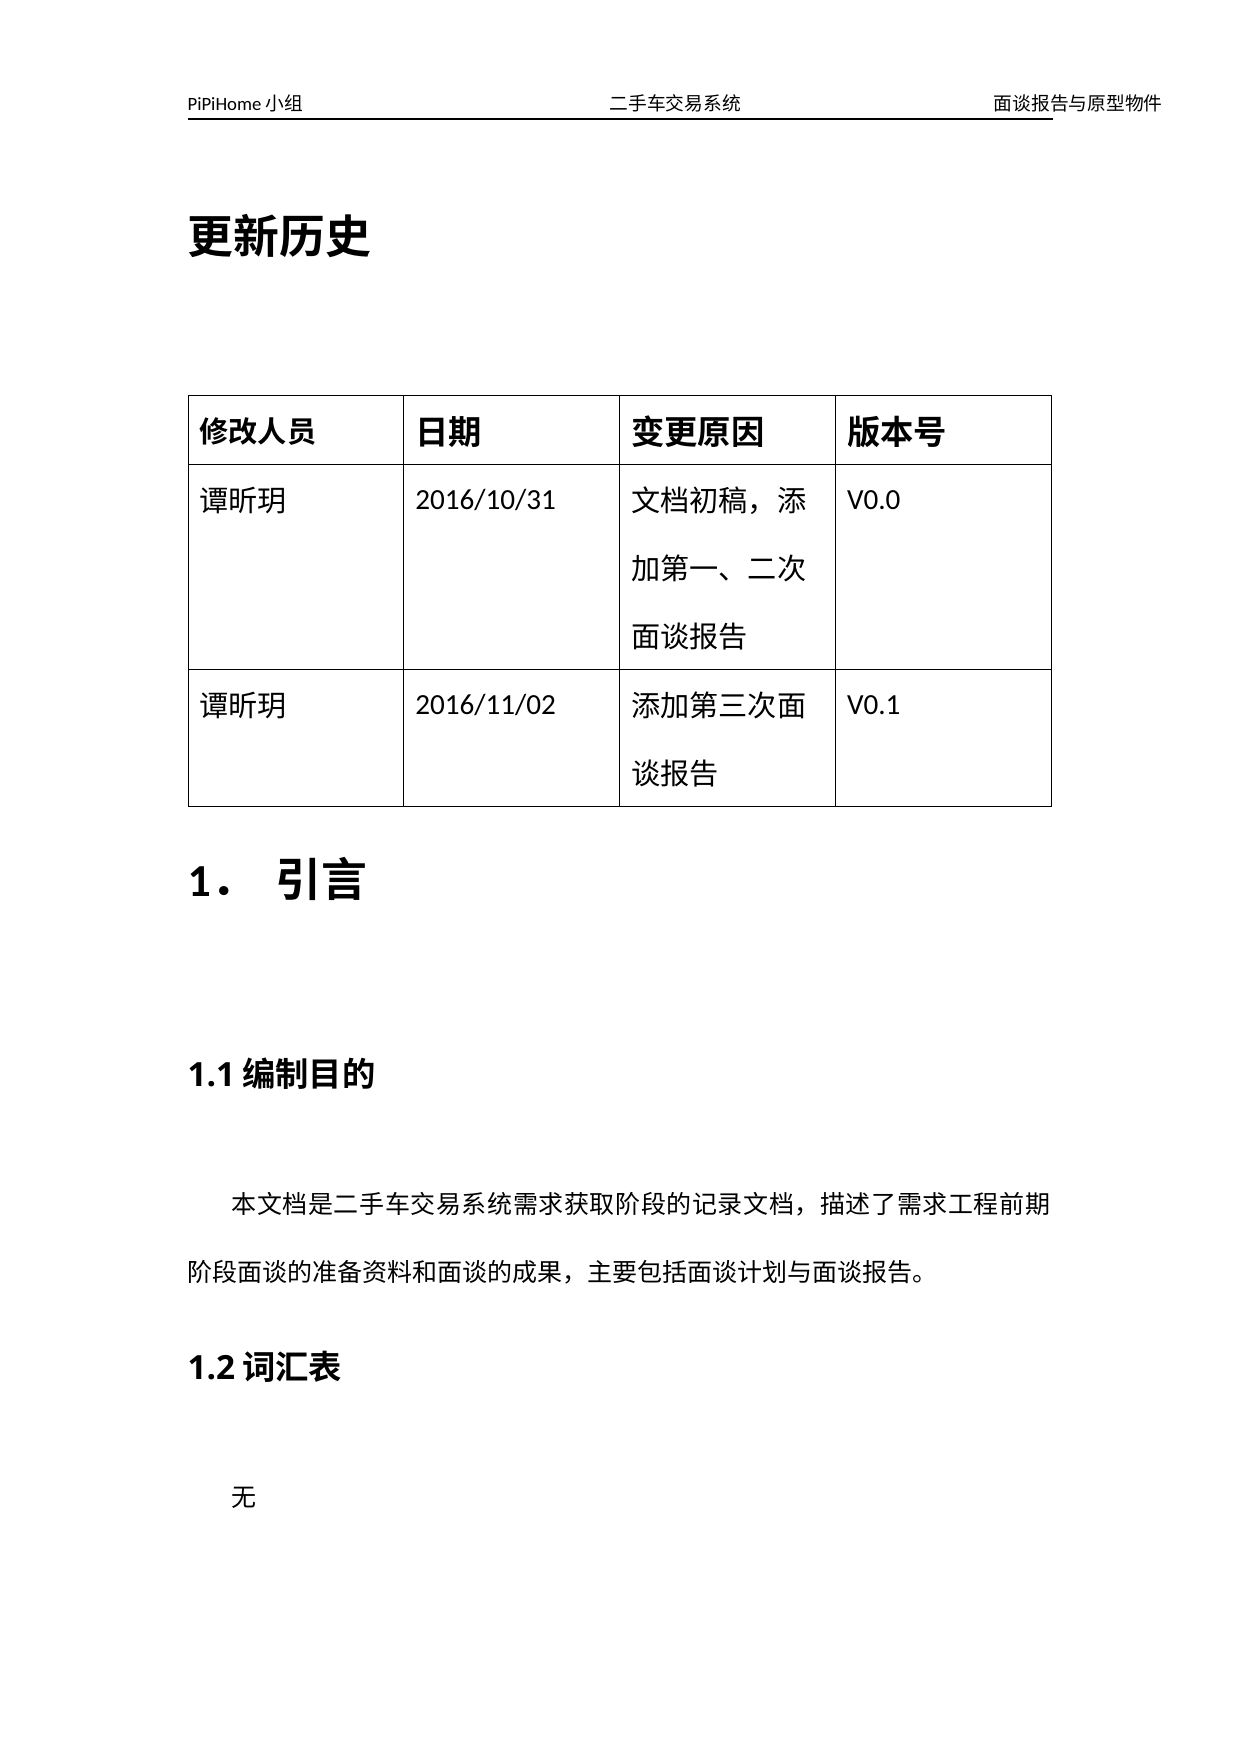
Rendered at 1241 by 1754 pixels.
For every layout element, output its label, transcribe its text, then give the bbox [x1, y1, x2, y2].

text 无 [187, 1462, 1053, 1529]
subtitle 1.1编制目的 [187, 1038, 1053, 1106]
subtitle 1.2词汇表 [187, 1331, 1053, 1399]
subtitle 引言 [187, 842, 1053, 910]
text 本文档是二手车交易系统需求获取阶段的记录文档，描述了需求工程前期阶段面谈的准备资料和面谈的成果，主要包括面谈计划与面谈报告。 [187, 1168, 1053, 1304]
